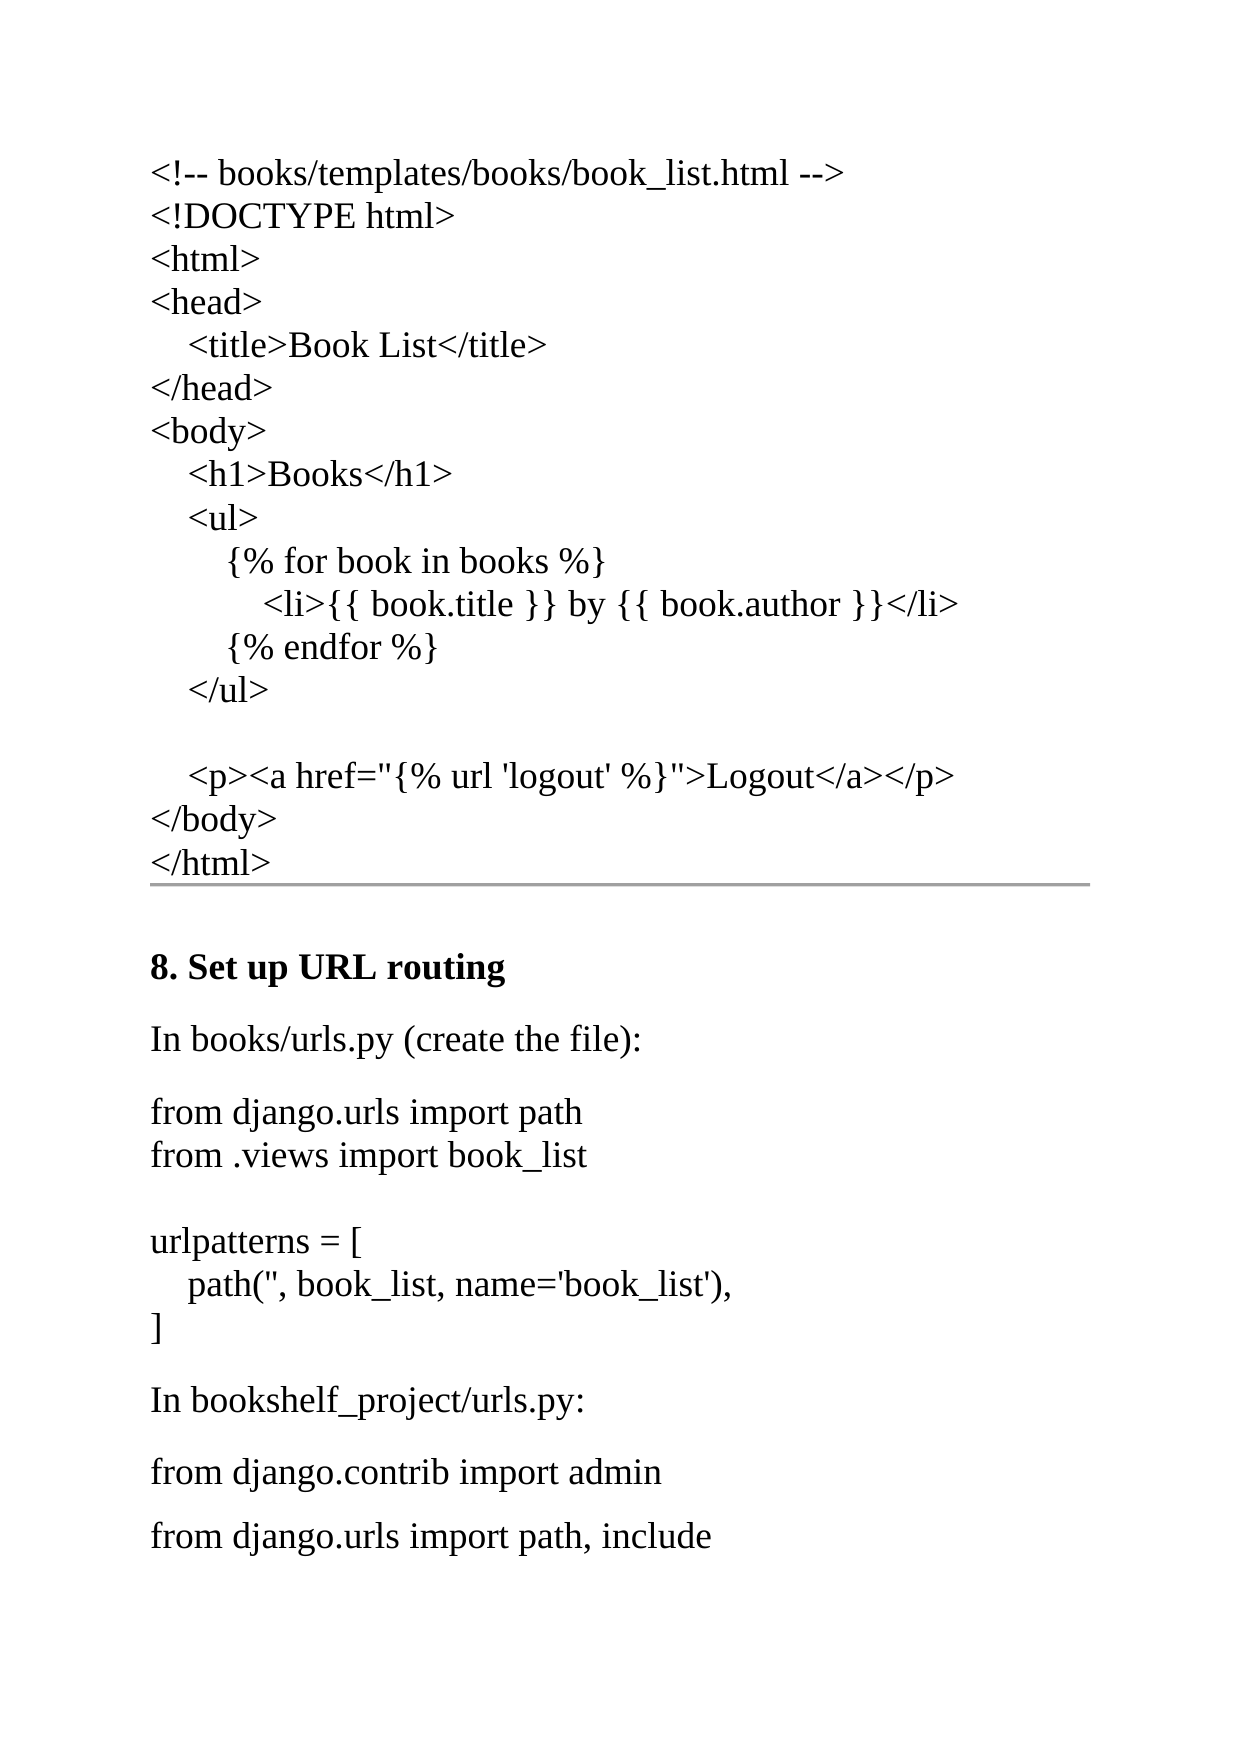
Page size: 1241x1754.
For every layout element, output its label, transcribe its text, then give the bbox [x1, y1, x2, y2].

text </html> [150, 840, 1090, 883]
text </ul> [150, 667, 1090, 711]
text from django.urls import path [150, 1089, 1090, 1132]
text from django.urls import path, include [150, 1513, 1090, 1556]
text <html> [150, 236, 1090, 279]
subtitle 8. Set up URL routing [150, 944, 1090, 988]
text In books/urls.py (create the file): [150, 1017, 1090, 1060]
text <p><a href="{% url 'logout' %}">Logout</a></p> [150, 754, 1090, 797]
text <title>Book List</title> [150, 322, 1090, 366]
text <ul> [150, 495, 1090, 538]
text {% for book in books %} [150, 538, 1090, 581]
text In bookshelf_project/urls.py: [150, 1377, 1090, 1420]
text from django.contrib import admin [150, 1449, 1090, 1492]
text <!-- books/templates/books/book_list.html --> [150, 150, 1090, 193]
text from .views import book_list [150, 1132, 1090, 1175]
text ] [150, 1305, 1090, 1348]
text <!DOCTYPE html> [150, 193, 1090, 236]
text <li>{{ book.title }} by {{ book.author }}</li> [150, 581, 1090, 624]
text urlpatterns = [ [150, 1218, 1090, 1262]
text </head> [150, 366, 1090, 409]
text {% endfor %} [150, 624, 1090, 667]
text <body> [150, 409, 1090, 452]
text </body> [150, 797, 1090, 840]
text path('', book_list, name='book_list'), [150, 1262, 1090, 1305]
text <h1>Books</h1> [150, 452, 1090, 495]
text <head> [150, 279, 1090, 322]
